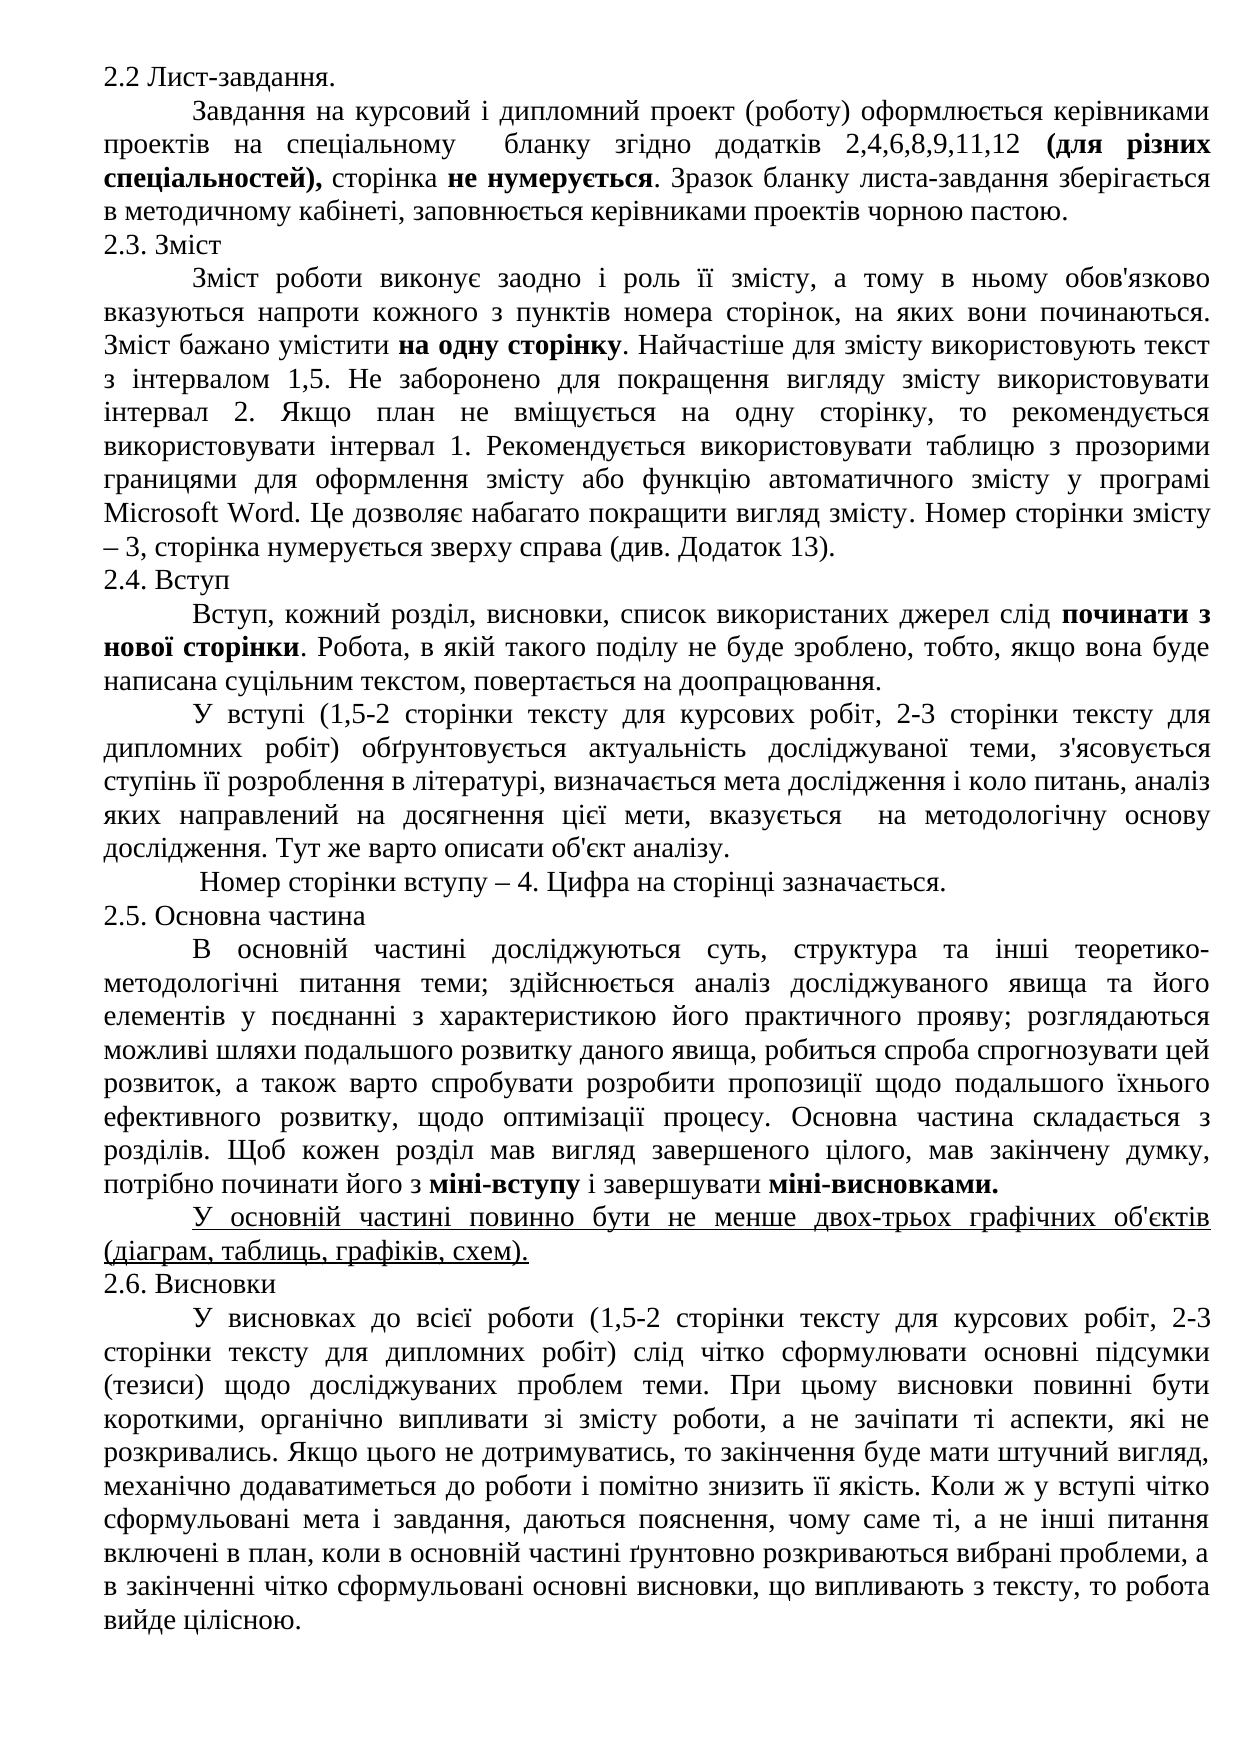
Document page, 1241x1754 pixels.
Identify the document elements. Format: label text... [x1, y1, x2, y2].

text У основній частині повинно бути не менше двох-трьох графічних об'єктів (діаграм, таблиць, графіків, схем). [103, 1199, 1211, 1267]
text Завдання на курсовий і дипломний проект (роботу) оформлюється керівниками проектів на спеціальному бланку згідно додатків 2,4,6,8,9,11,12 (для різних спеціальностей), сторінка не нумерується. Зразок бланку листа-завдання зберігається в методичному кабінеті, заповнюється керівниками проектів чорною пастою. [103, 93, 1211, 227]
text Вступ, кожний розділ, висновки, список використаних джерел слід починати з нової сторінки. Робота, в якій такого поділу не буде зроблено, тобто, якщо вона буде написана суцільним текстом, повертається на доопрацювання. [103, 596, 1211, 696]
text 2.3. Зміст [103, 227, 1211, 260]
text 2.4. Вступ [103, 562, 1211, 596]
text У висновках до всієї роботи (1,5-2 сторінки тексту для курсових робіт, 2-3 сторінки тексту для дипломних робіт) слід чітко сформулювати основні підсумки (тезиси) щодо досліджуваних проблем теми. При цьому висновки повинні бути короткими, органічно випливати зі змісту роботи, а не зачіпати ті аспекти, які не розкривались. Якщо цього не дотримуватись, то закінчення буде мати штучний вигляд, механічно додаватиметься до роботи і помітно знизить її якість. Коли ж у вступі чітко сформульовані мета і завдання, даються пояснення, чому саме ті, а не інші питання включені в план, коли в основній частині ґрунтовно розкриваються вибрані проблеми, а в закінченні чітко сформульовані основні висновки, що випливають з тексту, то робота вийде цілісною. [103, 1300, 1211, 1636]
text 2.2 Лист-завдання. [103, 59, 1211, 93]
text Зміст роботи виконує заодно і роль її змісту, а тому в ньому обов'язково вказуються напроти кожного з пунктів номера сторінок, на яких вони починаються. Зміст бажано умістити на одну сторінку. Найчастіше для змісту використовують текст з інтервалом 1,5. Не заборонено для покращення вигляду змісту використовувати інтервал 2. Якщо план не вміщується на одну сторінку, то рекомендується використовувати інтервал 1. Рекомендується використовувати таблицю з прозорими границями для оформлення змісту або функцію автоматичного змісту у програмі Microsoft Word. Це дозволяє набагато покращити вигляд змісту. Номер сторінки змісту – 3, сторінка нумерується зверху справа (див. Додаток 13). [103, 260, 1211, 562]
text 2.5. Основна частина [103, 898, 1211, 931]
text У вступі (1,5-2 сторінки тексту для курсових робіт, 2-3 сторінки тексту для дипломних робіт) обґрунтовується актуальність досліджуваної теми, з'ясовується ступінь її розроблення в літературі, визначається мета дослідження і коло питань, аналіз яких направлений на досягнення цієї мети, вказується на методологічну основу дослідження. Тут же варто описати об'єкт аналізу. [103, 696, 1211, 864]
text 2.6. Висновки [103, 1267, 1211, 1300]
text Номер сторінки вступу – 4. Цифра на сторінці зазначається. [103, 864, 1211, 898]
text В основній частині досліджуються суть, структура та інші теоретико-методологічні питання теми; здійснюється аналіз досліджуваного явища та його елементів у поєднанні з характеристикою його практичного прояву; розглядаються можливі шляхи подальшого розвитку даного явища, робиться спроба спрогнозувати цей розвиток, а також варто спробувати розробити пропозиції щодо подальшого їхнього ефективного розвитку, щодо оптимізації процесу. Основна частина складається з розділів. Щоб кожен розділ мав вигляд завершеного цілого, мав закінчену думку, потрібно починати його з міні-вступу і завершувати міні-висновками. [103, 931, 1211, 1199]
